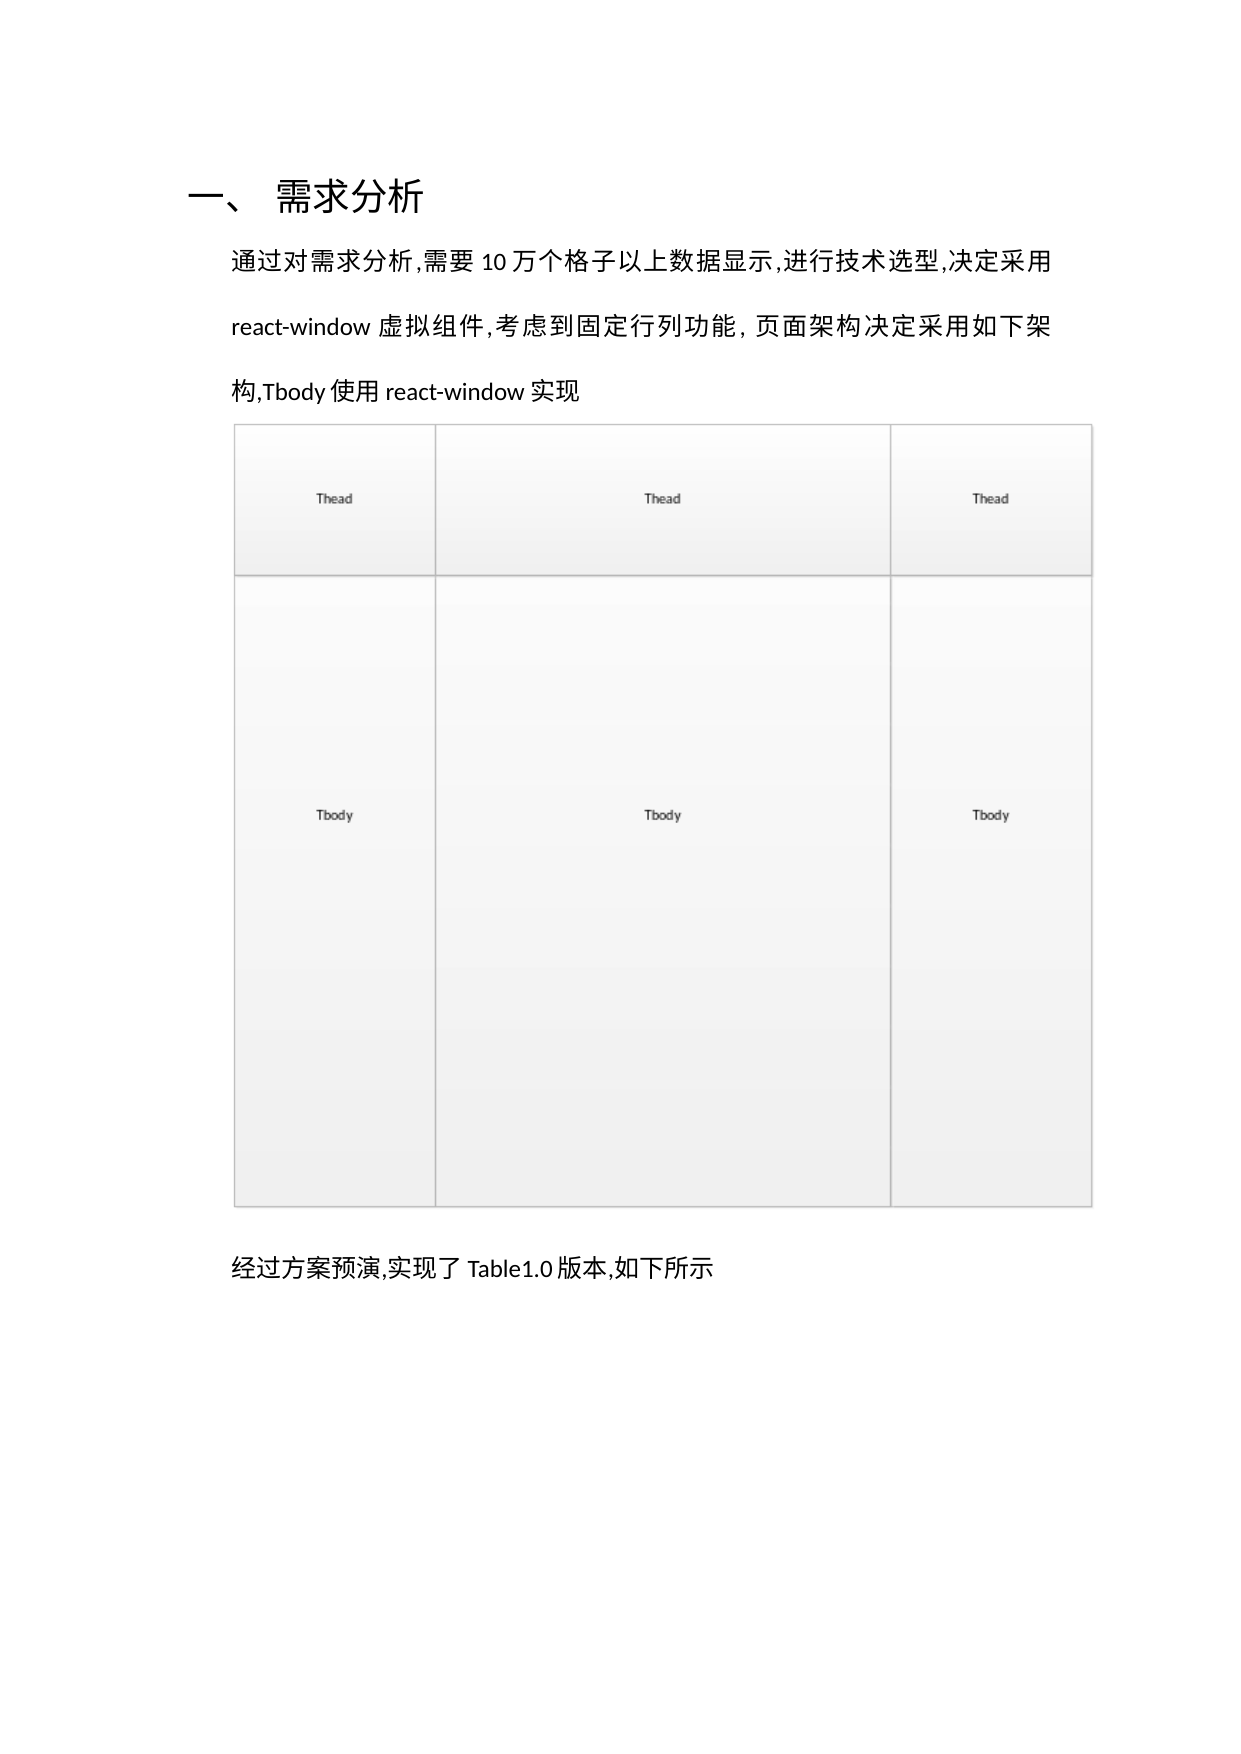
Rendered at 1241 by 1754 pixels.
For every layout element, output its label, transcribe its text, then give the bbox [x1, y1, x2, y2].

text 通过对需求分析,需要10万个格子以上数据显示,进行技术选型,决定采用react-window虚拟组件,考虑到固定行列功能, 页面架构决定采用如下架构,Tbody使用react-window实现 [231, 227, 1053, 422]
text 经过方案预演,实现了Table1.0版本,如下所示 [231, 422, 1053, 1299]
list 需求分析 [187, 162, 1053, 227]
